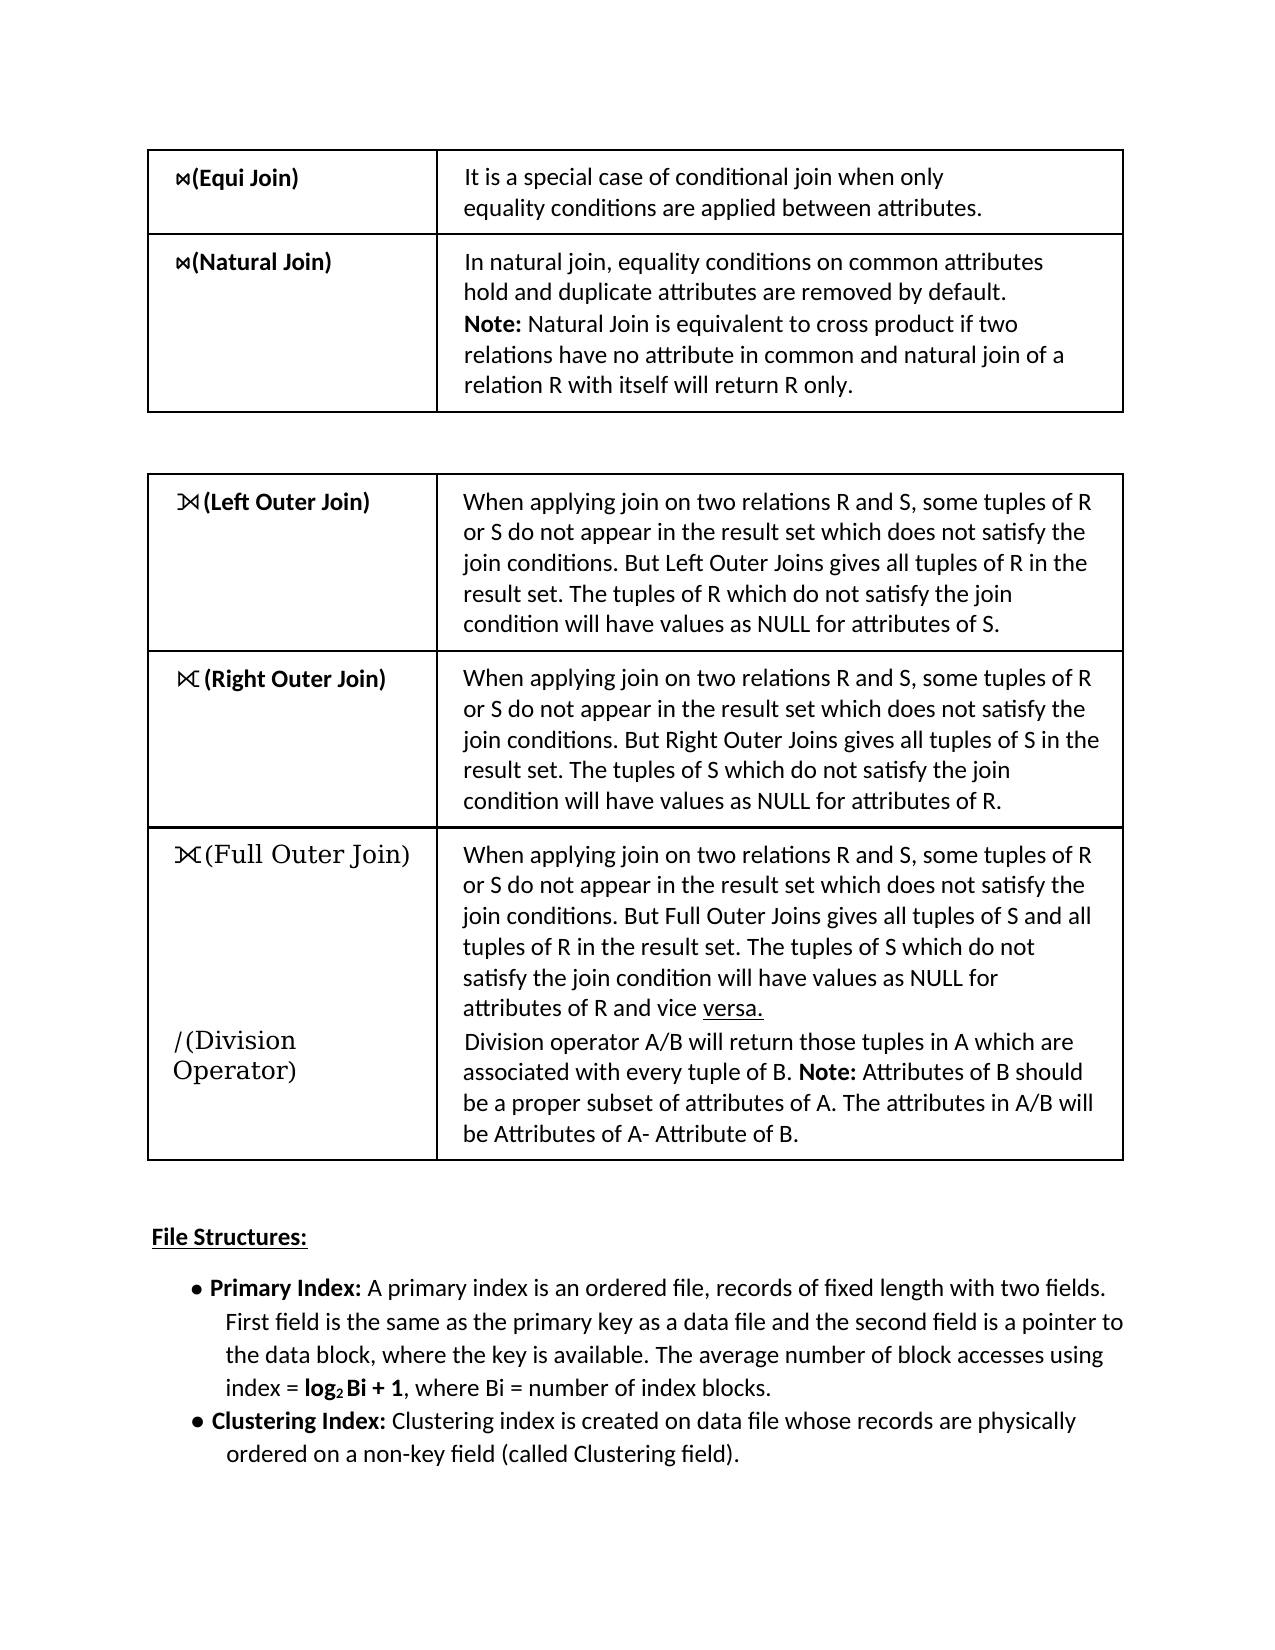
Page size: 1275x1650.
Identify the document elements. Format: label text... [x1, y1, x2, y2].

table_cell In natural join, equality conditions on common attributes hold and duplicate attributes are removed by default. Note: Natural Join is equivalent to cross product if two relations have no attribute in common and natural join of a relation R with itself will return R only. [438, 235, 1122, 411]
table_cell ⋈(Natural Join) [149, 235, 436, 411]
text ● Clustering Index: Clustering index is created on data file whose records are physically ordered on a non-key field (called Clustering field). [190, 1405, 1088, 1469]
table_cell It is a special case of conditional join when only equality conditions are applied between attributes. [438, 151, 1122, 233]
table_cell ⋈(Equi Join) [149, 151, 436, 233]
table_cell When applying join on two relations R and S, some tuples of R or S do not appear in the result set which does not satisfy the join conditions. But Full Outer Joins gives all tuples of S and all tuples of R in the result set. The tuples of S which do not satisfy the join condition will have values as NULL for attributes of R and vice versa. Division operator A/B will return those tuples in A which are associated with every tuple of B. Note: Attributes of B should be a proper subset of attributes of A. The attributes in A/B will be Attributes of A- Attribute of B. [438, 829, 1122, 1159]
text File Structures: [152, 1221, 1131, 1252]
table_cell ⟖(Right Outer Join) [149, 652, 436, 826]
text ● Primary Index: A primary index is an ordered file, records of fixed length with two fields. First field is the same as the primary key as a data file and the second field is a pointer to the data block, where the key is available. The average number of block accesses using index = log2 Bi + 1, where Bi = number of index blocks. [189, 1272, 1126, 1403]
table_header When applying join on two relations R and S, some tuples of R or S do not appear in the result set which does not satisfy the join conditions. But Left Outer Joins gives all tuples of R in the result set. The tuples of R which do not satisfy the join condition will have values as NULL for attributes of S. [438, 475, 1122, 650]
table_header ⟕(Left Outer Join) [149, 475, 436, 650]
table_cell When applying join on two relations R and S, some tuples of R or S do not appear in the result set which does not satisfy the join conditions. But Right Outer Joins gives all tuples of S in the result set. The tuples of S which do not satisfy the join condition will have values as NULL for attributes of R. [438, 652, 1122, 826]
table_cell ⟗(Full Outer Join) /(Division Operator) [149, 829, 436, 1159]
